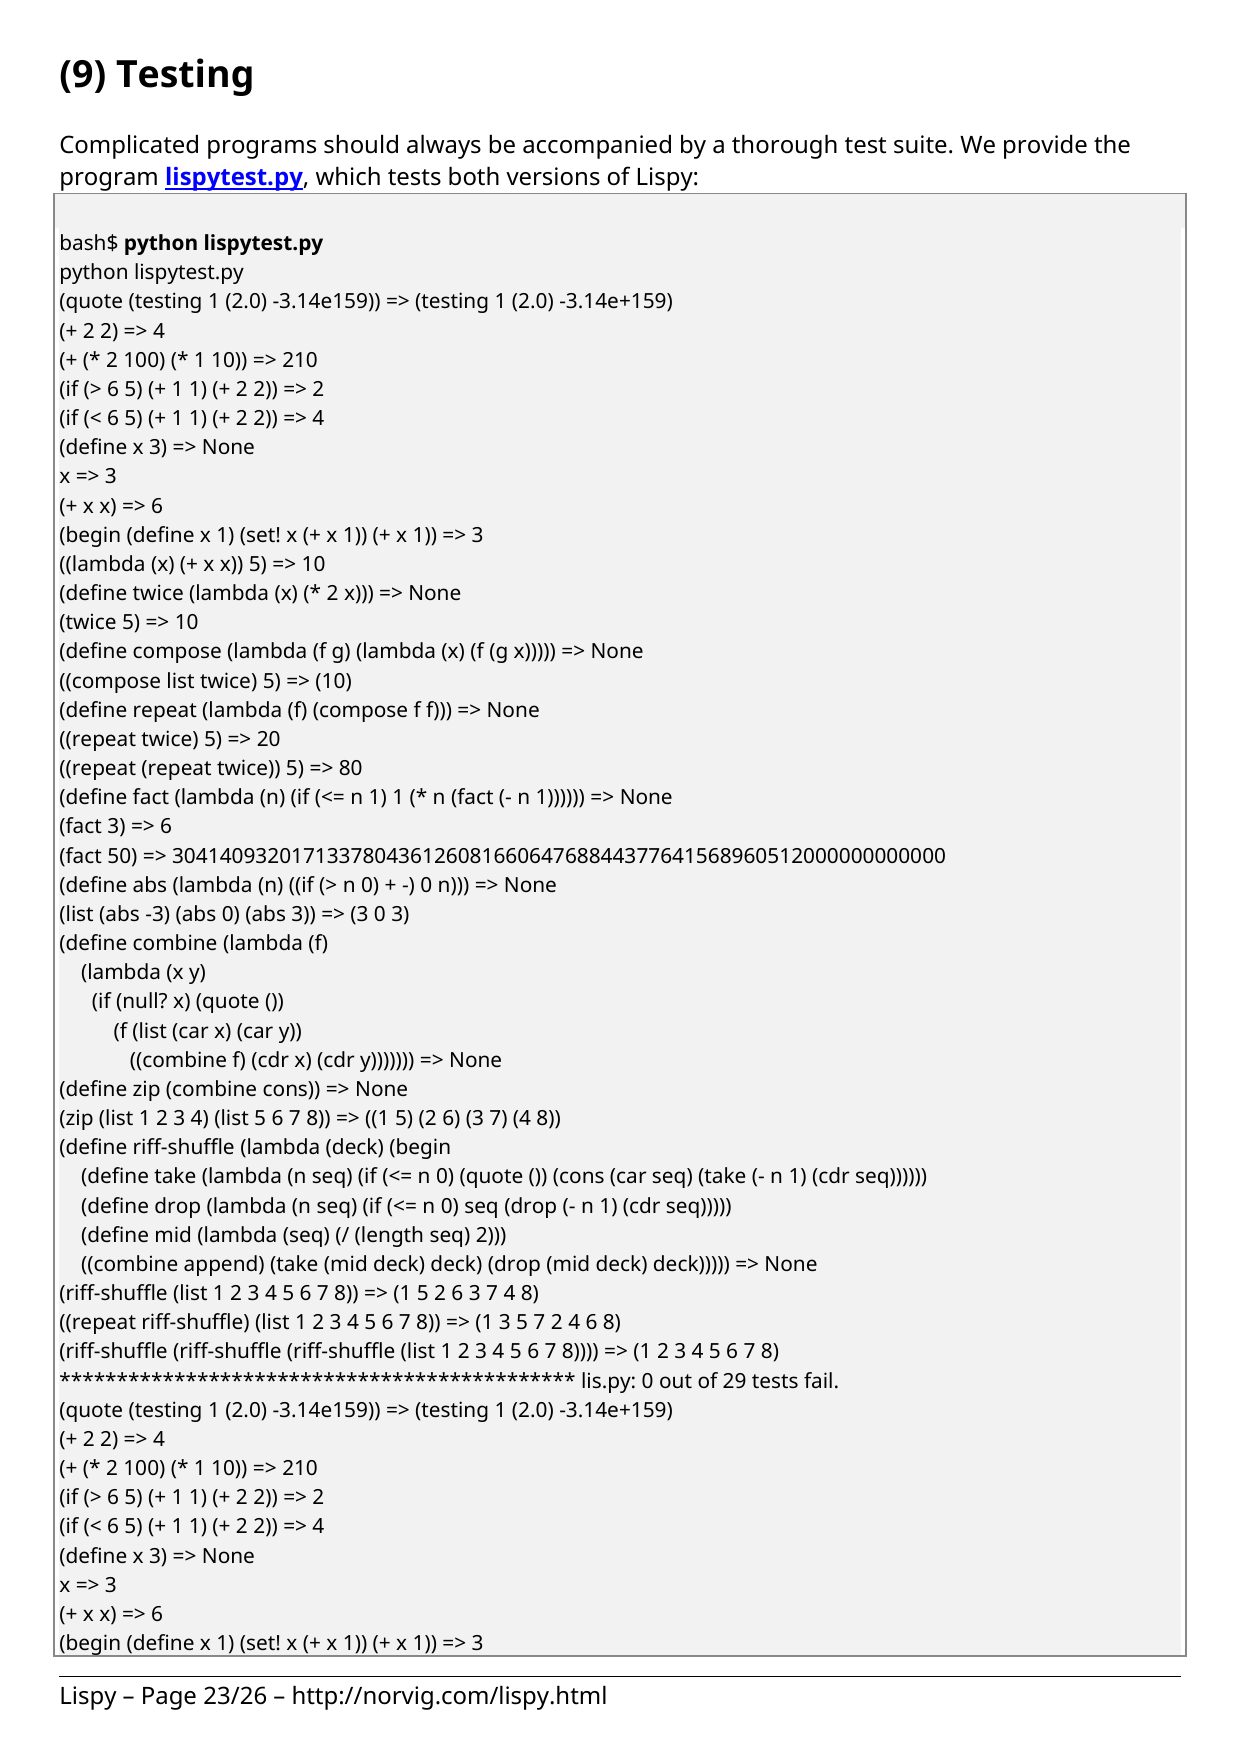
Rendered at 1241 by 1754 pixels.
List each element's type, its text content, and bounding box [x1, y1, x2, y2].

text (if (< 6 5) (+ 1 1) (+ 2 2)) => 4 [59, 1511, 1181, 1540]
text (quote (testing 1 (2.0) -3.14e159)) => (testing 1 (2.0) -3.14e+159) [59, 286, 1181, 315]
text (if (> 6 5) (+ 1 1) (+ 2 2)) => 2 [59, 1482, 1181, 1511]
text (fact 50) => 30414093201713378043612608166064768844377641568960512000000000000 [59, 840, 1181, 869]
text (twice 5) => 10 [59, 607, 1181, 636]
text ((repeat (repeat twice)) 5) => 80 [59, 753, 1181, 782]
text ((lambda (x) (+ x x)) 5) => 10 [59, 548, 1181, 578]
text (+ 2 2) => 4 [59, 315, 1181, 344]
text ((compose list twice) 5) => (10) [59, 665, 1181, 694]
text (begin (define x 1) (set! x (+ x 1)) (+ x 1)) => 3 [59, 519, 1181, 548]
text (define mid (lambda (seq) (/ (length seq) 2))) [59, 1219, 1181, 1248]
text x => 3 [59, 1569, 1181, 1598]
text x => 3 [59, 461, 1181, 490]
text ((combine append) (take (mid deck) deck) (drop (mid deck) deck))))) => None [59, 1248, 1181, 1278]
text (define fact (lambda (n) (if (<= n 1) 1 (* n (fact (- n 1)))))) => None [59, 782, 1181, 811]
text (+ x x) => 6 [59, 1598, 1181, 1628]
text (define combine (lambda (f) [59, 928, 1181, 957]
text (define twice (lambda (x) (* 2 x))) => None [59, 578, 1181, 607]
text ((repeat riff-shuffle) (list 1 2 3 4 5 6 7 8)) => (1 3 5 7 2 4 6 8) [59, 1307, 1181, 1336]
text (define riff-shuffle (lambda (deck) (begin [59, 1132, 1181, 1161]
text (fact 3) => 6 [59, 811, 1181, 840]
text (if (> 6 5) (+ 1 1) (+ 2 2)) => 2 [59, 373, 1181, 403]
text (quote (testing 1 (2.0) -3.14e159)) => (testing 1 (2.0) -3.14e+159) [59, 1394, 1181, 1423]
text (define abs (lambda (n) ((if (> n 0) + -) 0 n))) => None [59, 869, 1181, 898]
text ((combine f) (cdr x) (cdr y))))))) => None [59, 1044, 1181, 1073]
text (+ (* 2 100) (* 1 10)) => 210 [59, 344, 1181, 373]
text (zip (list 1 2 3 4) (list 5 6 7 8)) => ((1 5) (2 6) (3 7) (4 8)) [59, 1103, 1181, 1132]
text Complicated programs should always be accompanied by a thorough test suite. We provide the program lispytest.py, which tests both versions of Lispy: [59, 127, 1181, 193]
text (define repeat (lambda (f) (compose f f))) => None [59, 694, 1181, 723]
text (define x 3) => None [59, 432, 1181, 461]
text (+ 2 2) => 4 [59, 1423, 1181, 1453]
text ((repeat twice) 5) => 20 [59, 723, 1181, 753]
text (lambda (x y) [59, 957, 1181, 986]
text (list (abs -3) (abs 0) (abs 3)) => (3 0 3) [59, 898, 1181, 928]
text (+ (* 2 100) (* 1 10)) => 210 [59, 1453, 1181, 1482]
text (define compose (lambda (f g) (lambda (x) (f (g x))))) => None [59, 636, 1181, 665]
text (define take (lambda (n seq) (if (<= n 0) (quote ()) (cons (car seq) (take (- n 1) (cdr seq)))))) [59, 1161, 1181, 1190]
text (define x 3) => None [59, 1540, 1181, 1569]
text (define zip (combine cons)) => None [59, 1073, 1181, 1103]
text (+ x x) => 6 [59, 490, 1181, 519]
text ********************************************* lis.py: 0 out of 29 tests fail. [59, 1365, 1181, 1394]
text (riff-shuffle (riff-shuffle (riff-shuffle (list 1 2 3 4 5 6 7 8)))) => (1 2 3 4 5 6 7 8) [59, 1336, 1181, 1365]
text (riff-shuffle (list 1 2 3 4 5 6 7 8)) => (1 5 2 6 3 7 4 8) [59, 1278, 1181, 1307]
text (begin (define x 1) (set! x (+ x 1)) (+ x 1)) => 3 [59, 1628, 1181, 1655]
text (f (list (car x) (car y)) [59, 1015, 1181, 1044]
text (if (< 6 5) (+ 1 1) (+ 2 2)) => 4 [59, 403, 1181, 432]
text (define drop (lambda (n seq) (if (<= n 0) seq (drop (- n 1) (cdr seq))))) [59, 1190, 1181, 1219]
text python lispytest.py [59, 257, 1181, 286]
text (if (null? x) (quote ()) [59, 986, 1181, 1015]
subtitle (9) Testing [59, 47, 1181, 98]
text bash$ python lispytest.py [59, 228, 1181, 257]
